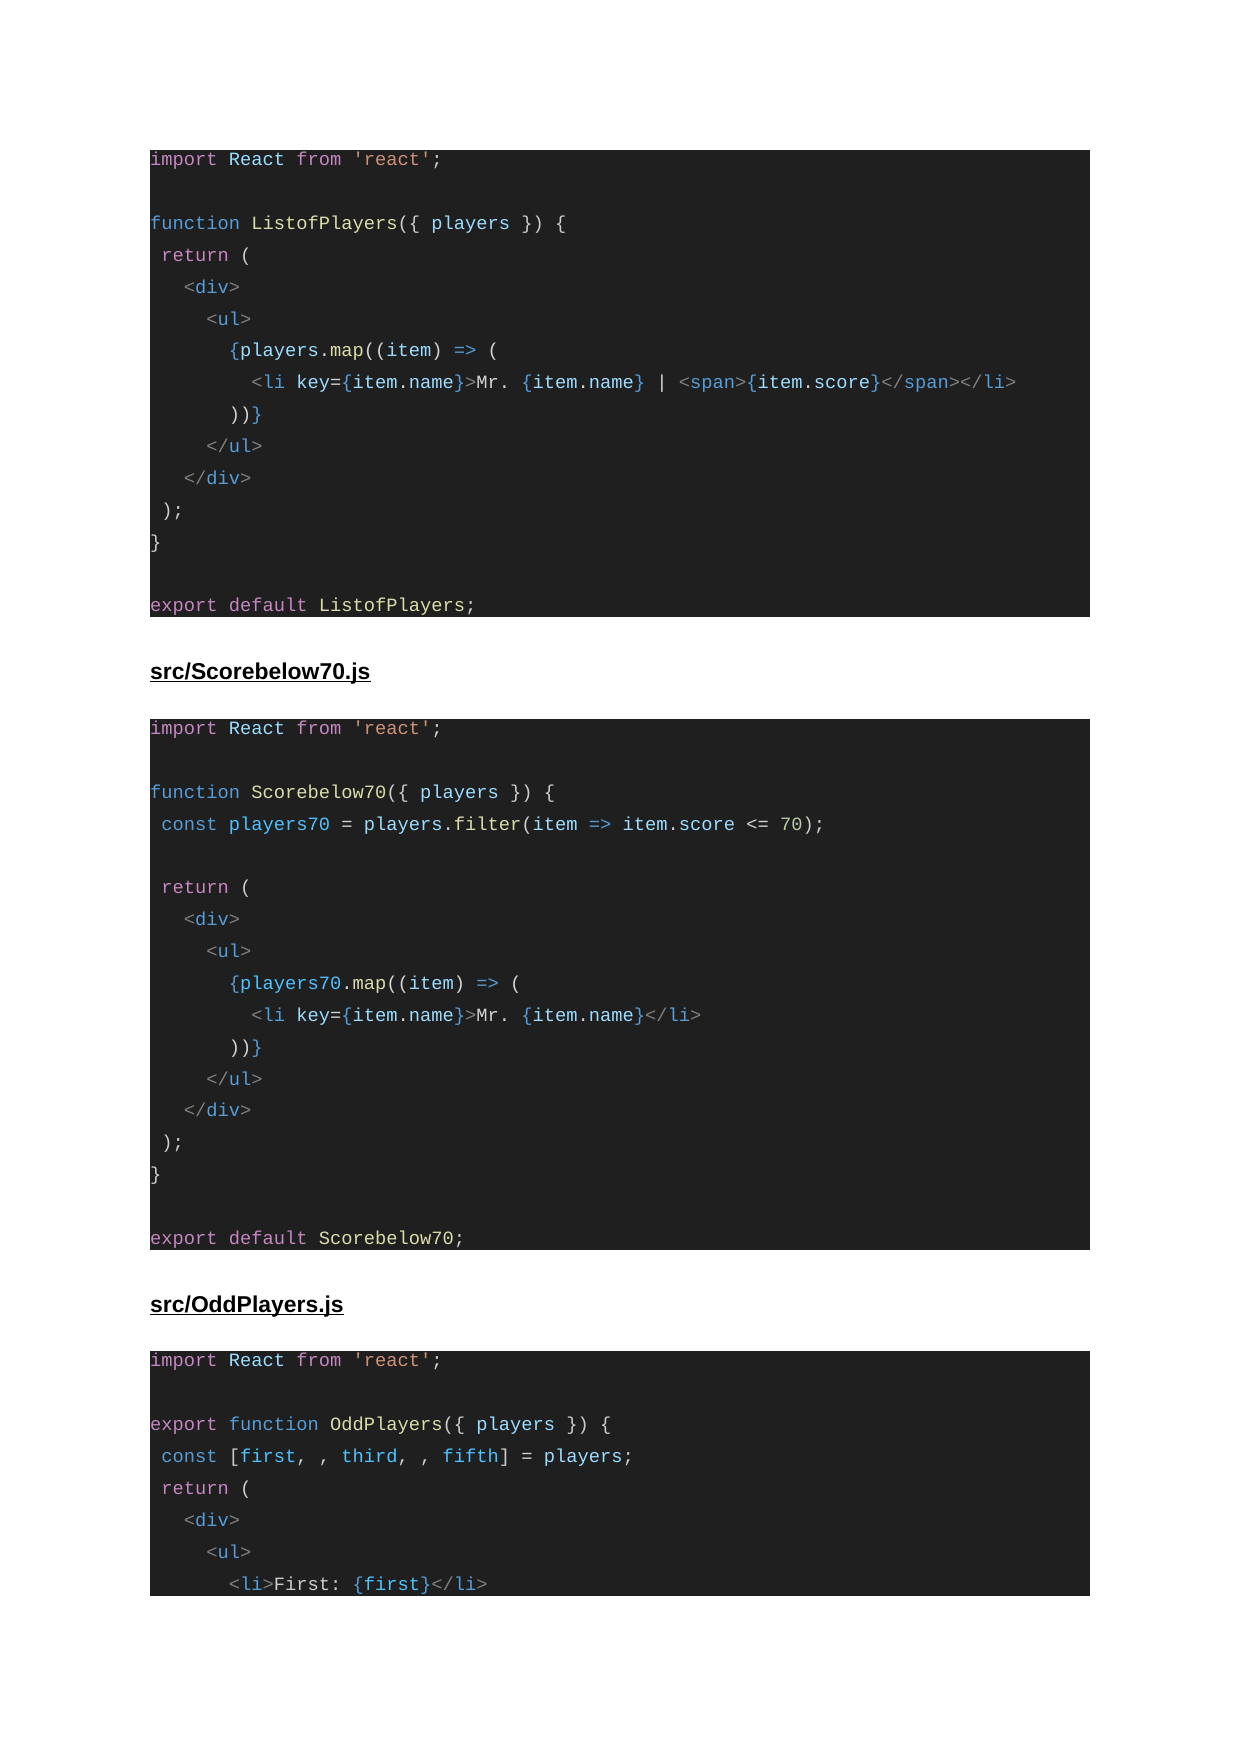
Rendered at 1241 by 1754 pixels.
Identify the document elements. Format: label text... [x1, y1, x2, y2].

text return ( [150, 878, 1090, 899]
text import React from 'react'; [150, 719, 1090, 740]
text <div> [150, 277, 1090, 299]
text {players70.map((item) => ( [150, 974, 1090, 995]
text const players70 = players.filter(item => item.score <= 70); [150, 814, 1090, 836]
text const [first, , third, , fifth] = players; [150, 1447, 1090, 1468]
text src/Scorebelow70.js [150, 658, 1090, 685]
text ); [150, 1133, 1090, 1154]
text return ( [150, 246, 1090, 267]
text {players.map((item) => ( [150, 341, 1090, 362]
text <div> [150, 910, 1090, 931]
text export default Scorebelow70; [150, 1229, 1090, 1250]
text export function OddPlayers({ players }) { [150, 1415, 1090, 1436]
text function ListofPlayers({ players }) { [150, 214, 1090, 235]
text } [150, 1165, 1090, 1186]
text <li key={item.name}>Mr. {item.name} | <span>{item.score}</span></li> [150, 373, 1090, 394]
text import React from 'react'; [150, 150, 1090, 171]
text <ul> [150, 1542, 1090, 1564]
text ); [150, 501, 1090, 522]
text export default ListofPlayers; [150, 596, 1090, 617]
text src/OddPlayers.js [150, 1291, 1090, 1317]
text </div> [150, 1101, 1090, 1122]
text ))} [150, 1037, 1090, 1059]
text <li key={item.name}>Mr. {item.name}</li> [150, 1006, 1090, 1027]
text ))} [150, 405, 1090, 426]
text <ul> [150, 942, 1090, 963]
text <ul> [150, 309, 1090, 331]
text } [150, 532, 1090, 554]
text <li>First: {first}</li> [150, 1574, 1090, 1596]
text return ( [150, 1479, 1090, 1500]
text function Scorebelow70({ players }) { [150, 782, 1090, 804]
text import React from 'react'; [150, 1351, 1090, 1372]
text </ul> [150, 437, 1090, 458]
text </div> [150, 469, 1090, 490]
text <div> [150, 1511, 1090, 1532]
text </ul> [150, 1069, 1090, 1091]
